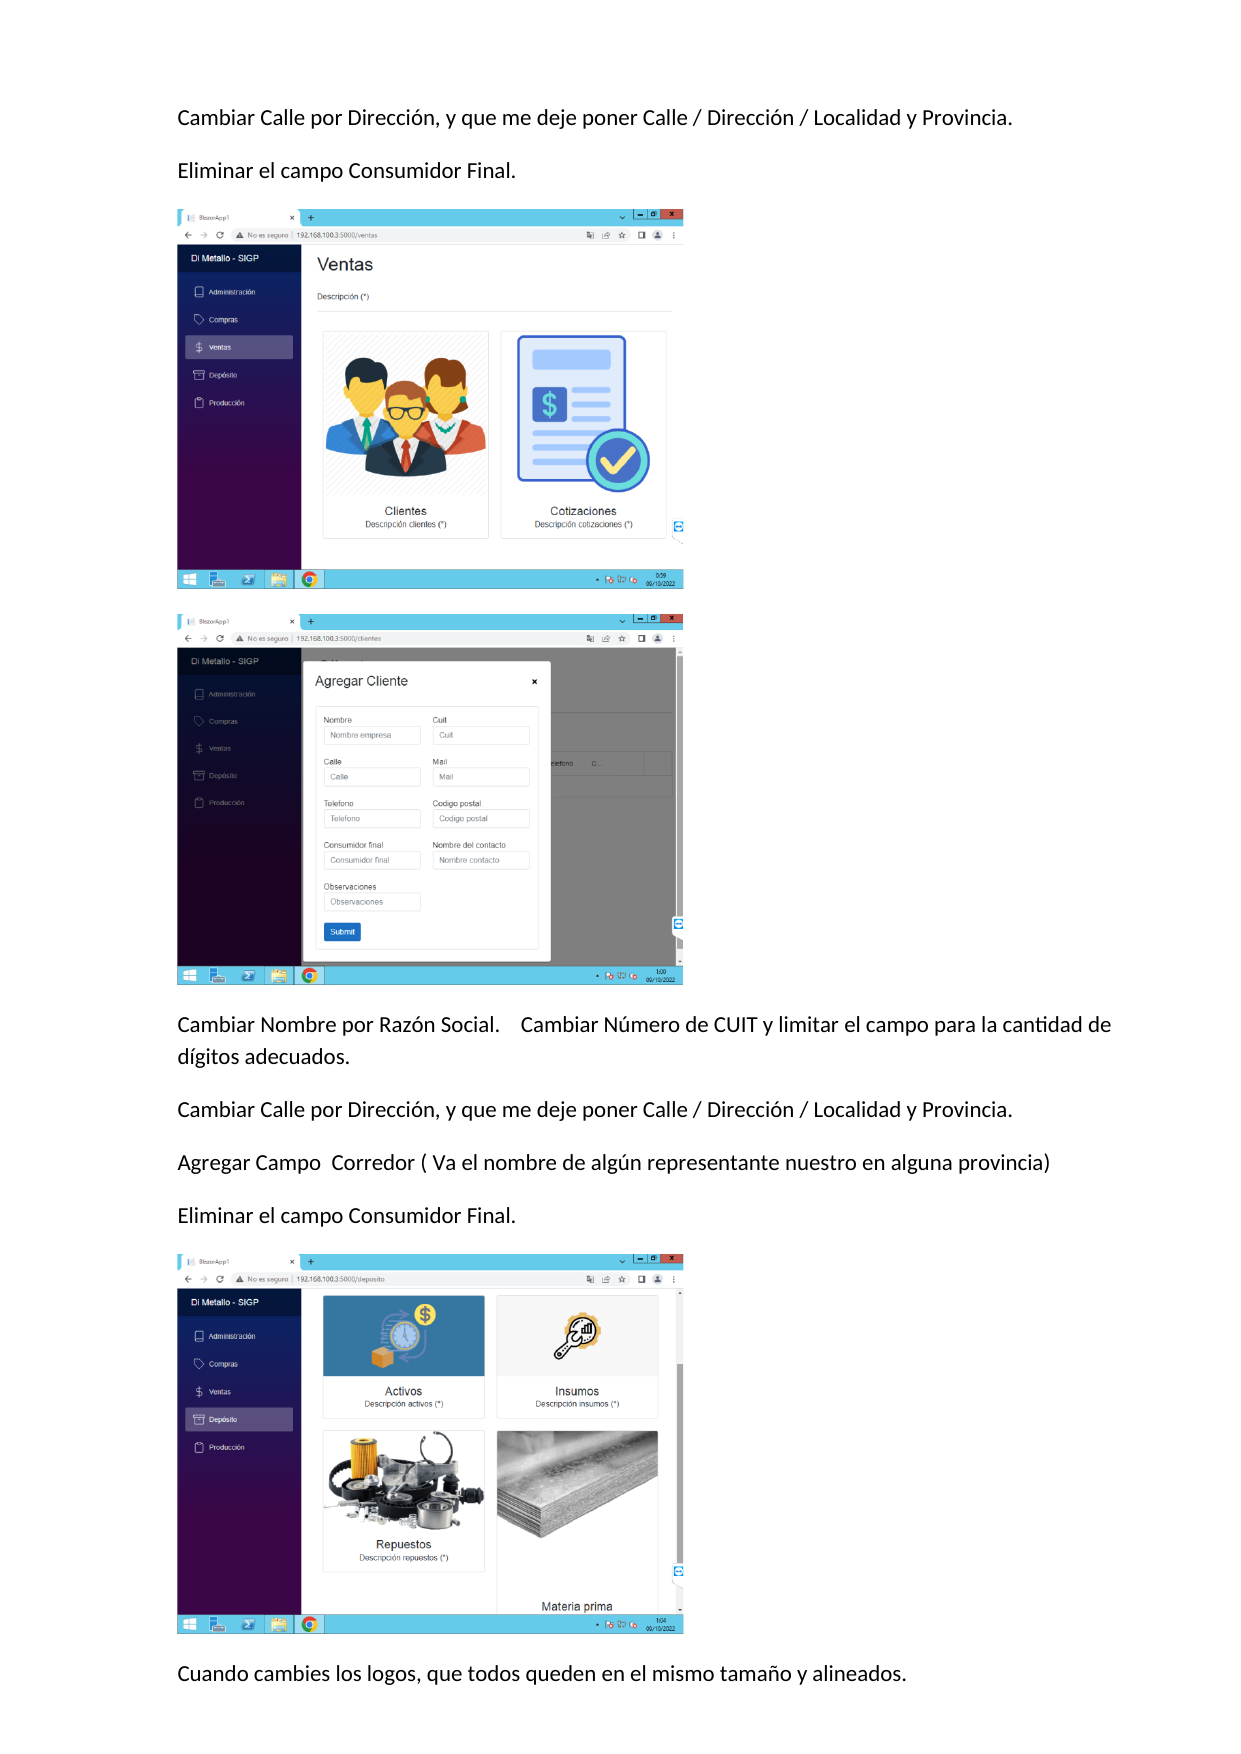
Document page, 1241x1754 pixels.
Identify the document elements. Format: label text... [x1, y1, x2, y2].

text Cambiar Calle por Dirección, y que me deje poner Calle / Dirección / Localidad y Provincia. [177, 1095, 1137, 1123]
text Cambiar Nombre por Razón Social. Cambiar Número de CUIT y limitar el campo para la cantidad de dígitos adecuados. [177, 1010, 1137, 1070]
text Cambiar Calle por Dirección, y que me deje poner Calle / Dirección / Localidad y Provincia. [177, 103, 1137, 131]
text Cuando cambies los logos, que todos queden en el mismo tamaño y alineados. [177, 1659, 1137, 1687]
text Eliminar el campo Consumidor Final. [177, 1201, 1137, 1229]
text Eliminar el campo Consumidor Final. [177, 156, 1137, 184]
picture [177, 614, 683, 985]
picture [177, 1254, 684, 1634]
text Agregar Campo Corredor ( Va el nombre de algún representante nuestro en alguna provincia) [177, 1148, 1137, 1176]
picture [177, 209, 684, 589]
